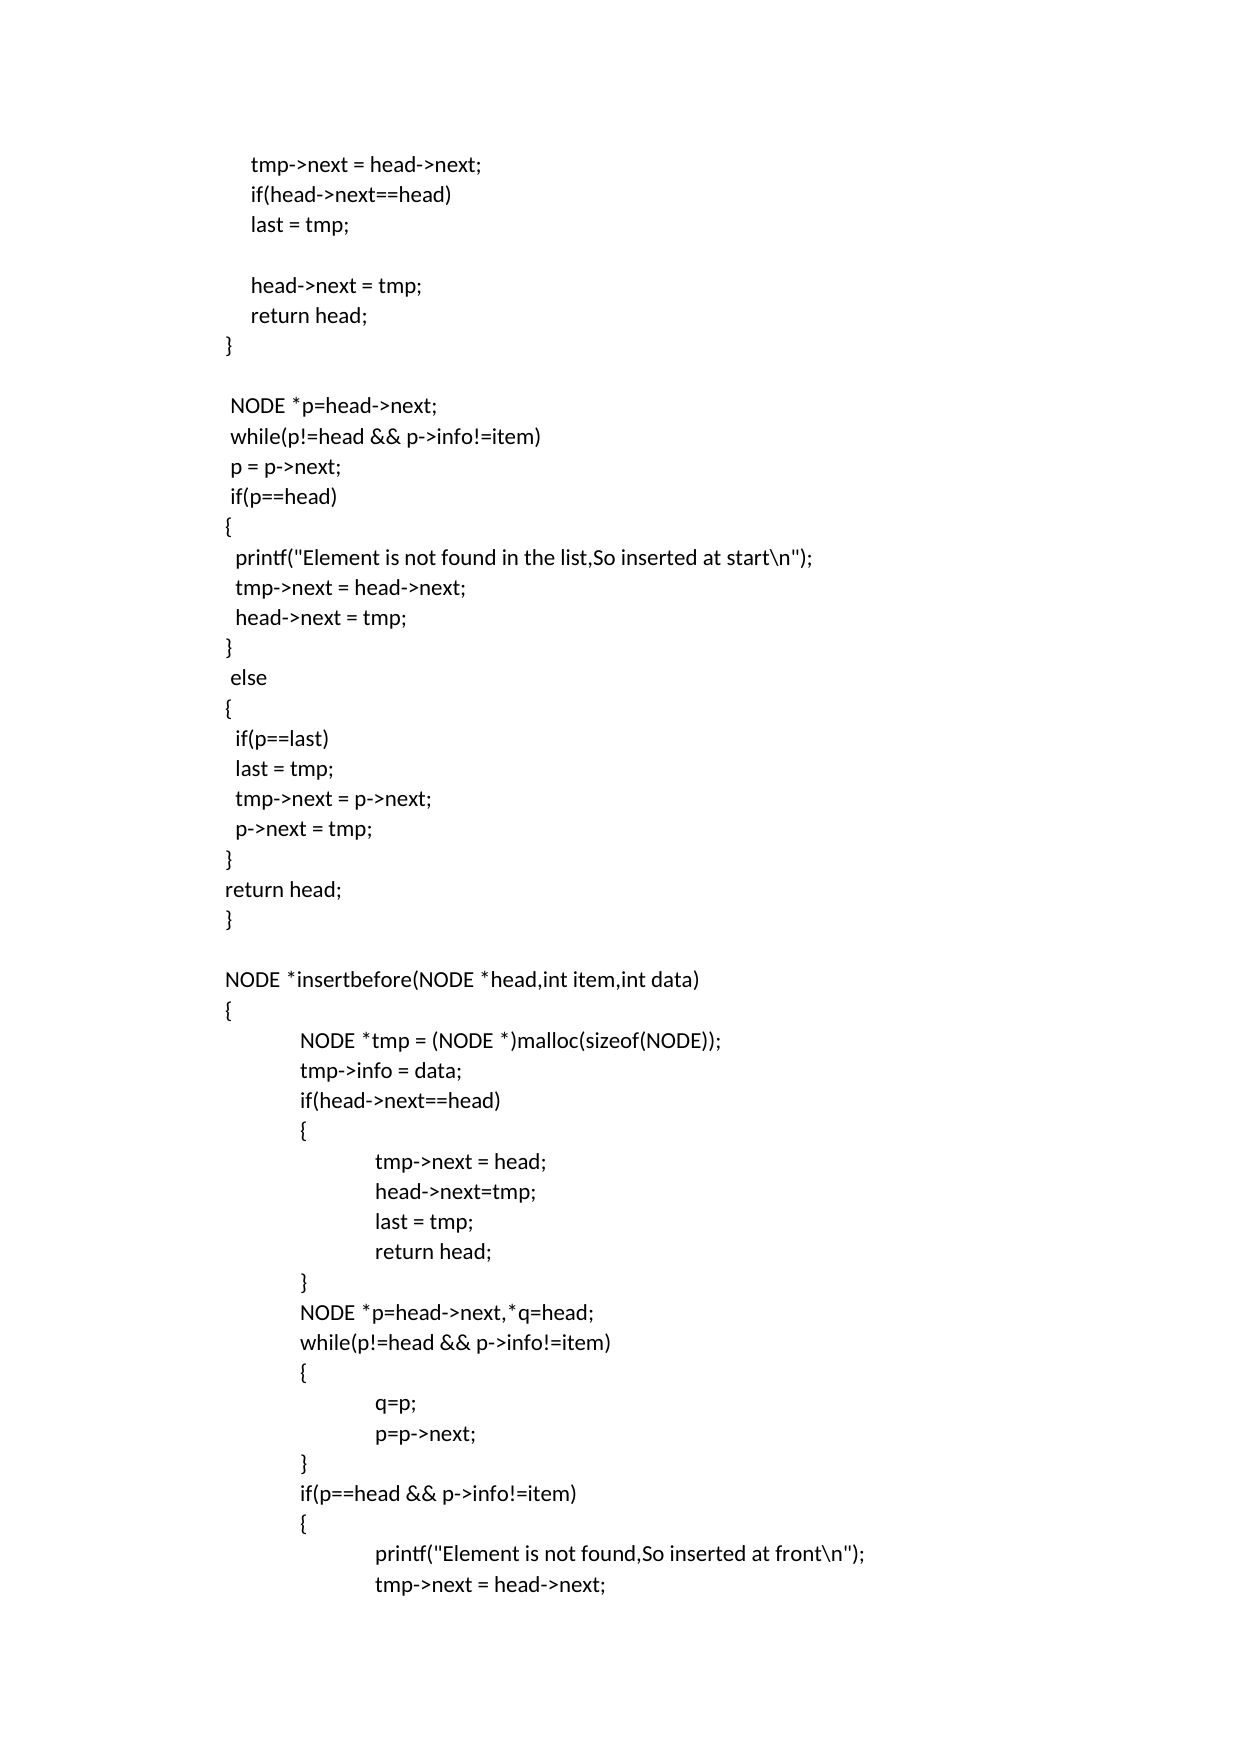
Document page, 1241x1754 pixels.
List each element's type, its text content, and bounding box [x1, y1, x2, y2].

list tmp->next = head->next; [225, 1570, 1090, 1598]
list last = tmp; [225, 1207, 1090, 1235]
list tmp->next = head->next; [225, 573, 1090, 601]
list if(head->next==head) [225, 180, 1090, 208]
list printf("Element is not found in the list,So inserted at start\n"); [225, 543, 1090, 571]
list } [225, 845, 1090, 873]
list if(p==head) [225, 482, 1090, 510]
list else [225, 663, 1090, 692]
list { [225, 996, 1090, 1024]
list NODE *p=head->next; [225, 392, 1090, 420]
list if(head->next==head) [225, 1086, 1090, 1114]
list } [225, 633, 1090, 661]
list last = tmp; [225, 754, 1090, 782]
list { [225, 1358, 1090, 1386]
list { [225, 1117, 1090, 1145]
list q=p; [225, 1388, 1090, 1417]
list while(p!=head && p->info!=item) [225, 1328, 1090, 1356]
list return head; [225, 875, 1090, 903]
list p->next = tmp; [225, 814, 1090, 843]
list last = tmp; [225, 210, 1090, 238]
list return head; [225, 1237, 1090, 1266]
list NODE *p=head->next,*q=head; [225, 1298, 1090, 1326]
list { [225, 1509, 1090, 1537]
list } [225, 905, 1090, 933]
list head->next=tmp; [225, 1177, 1090, 1205]
list NODE *insertbefore(NODE *head,int item,int data) [225, 966, 1090, 994]
list head->next = tmp; [225, 271, 1090, 299]
list while(p!=head && p->info!=item) [225, 422, 1090, 450]
list p=p->next; [225, 1419, 1090, 1447]
list tmp->info = data; [225, 1056, 1090, 1084]
list printf("Element is not found,So inserted at front\n"); [225, 1539, 1090, 1568]
list tmp->next = head; [225, 1147, 1090, 1175]
list tmp->next = head->next; [225, 150, 1090, 178]
list } [225, 1268, 1090, 1296]
list if(p==head && p->info!=item) [225, 1479, 1090, 1507]
list { [225, 694, 1090, 722]
list } [225, 1449, 1090, 1477]
list NODE *tmp = (NODE *)malloc(sizeof(NODE)); [225, 1026, 1090, 1054]
list p = p->next; [225, 452, 1090, 480]
list } [225, 331, 1090, 359]
list tmp->next = p->next; [225, 784, 1090, 812]
list head->next = tmp; [225, 603, 1090, 631]
list if(p==last) [225, 724, 1090, 752]
list return head; [225, 301, 1090, 329]
list { [225, 512, 1090, 541]
